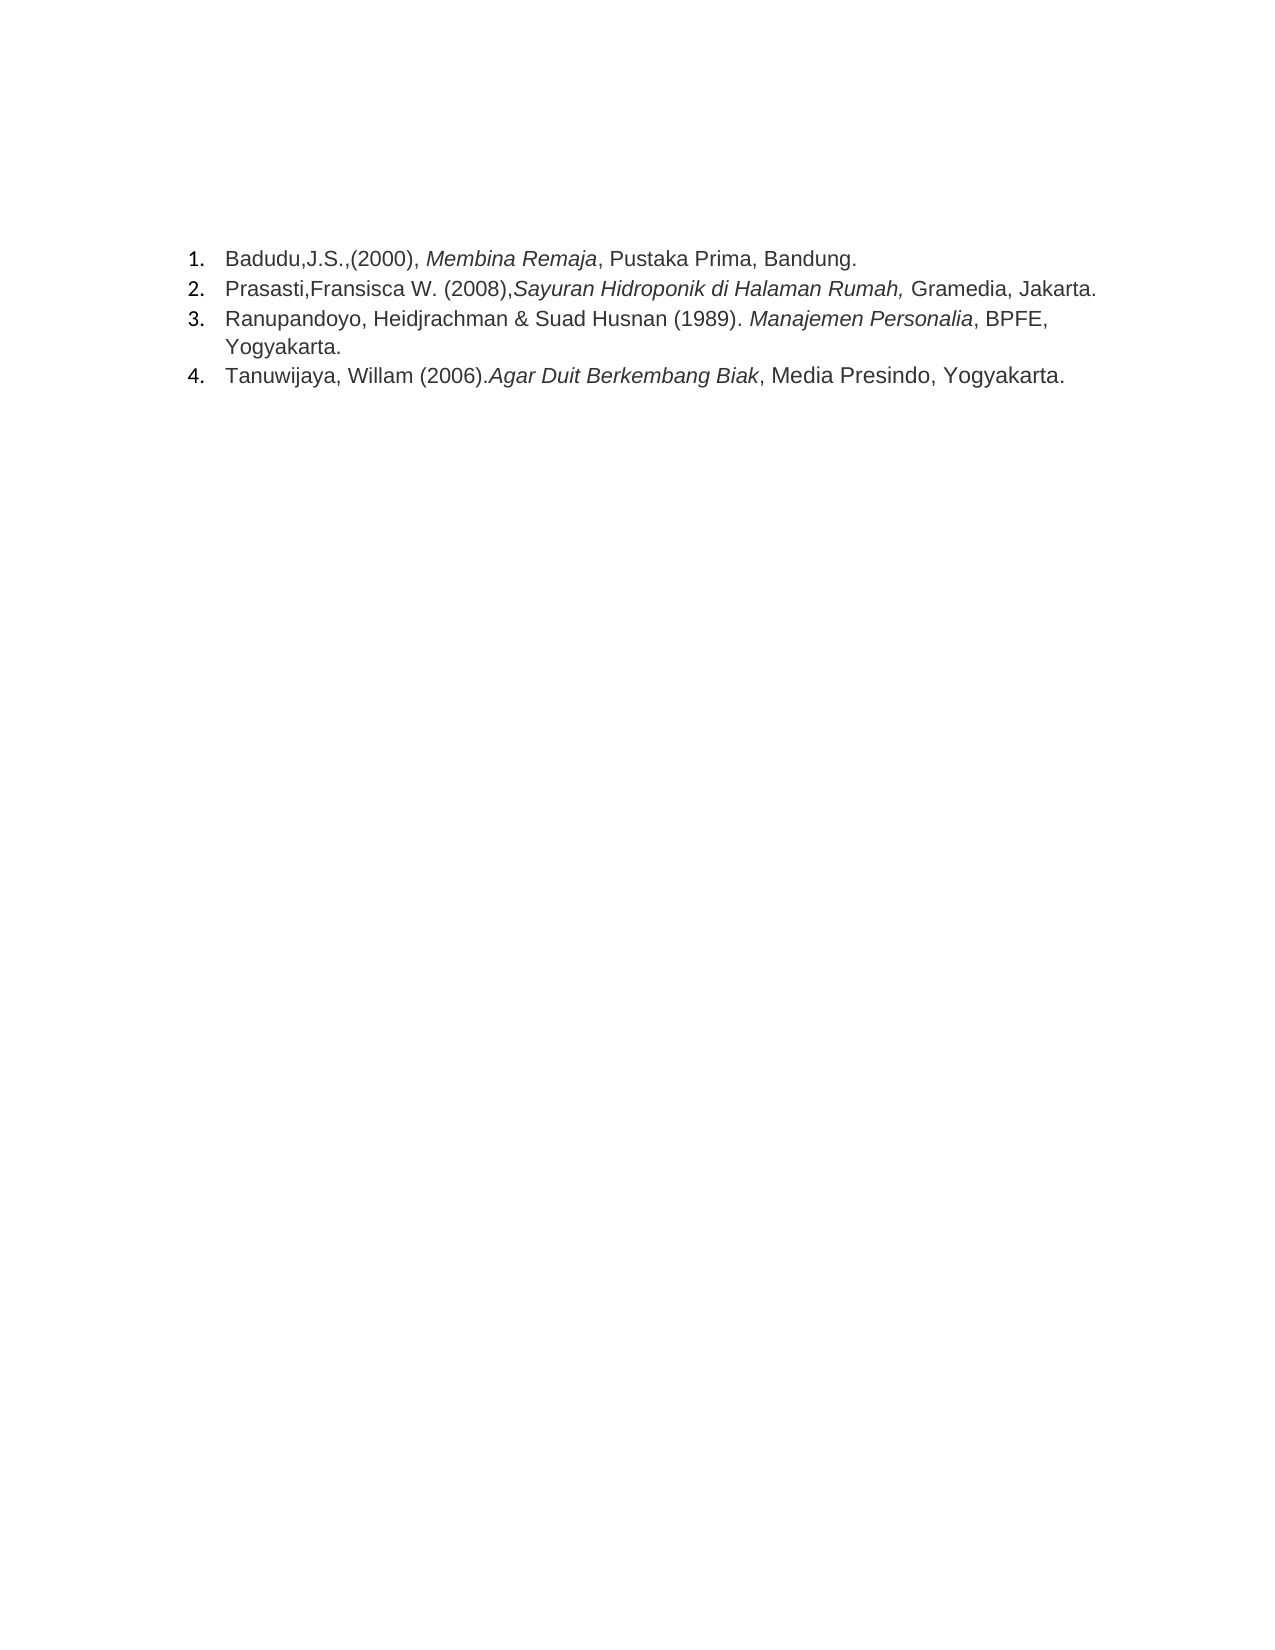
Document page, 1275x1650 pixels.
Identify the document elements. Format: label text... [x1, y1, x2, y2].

list Tanuwijaya, Willam (2006).Agar Duit Berkembang Biak, Media Presindo, Yogyakarta. [187, 361, 1125, 389]
list Ranupandoyo, Heidjrachman & Suad Husnan (1989). Manajemen Personalia, BPFE, Yogyakarta. [187, 304, 1125, 359]
list Prasasti,Fransisca W. (2008),Sayuran Hidroponik di Halaman Rumah, Gramedia, Jakarta. [187, 274, 1125, 302]
list Badudu,J.S.,(2000), Membina Remaja, Pustaka Prima, Bandung. [187, 244, 1125, 272]
